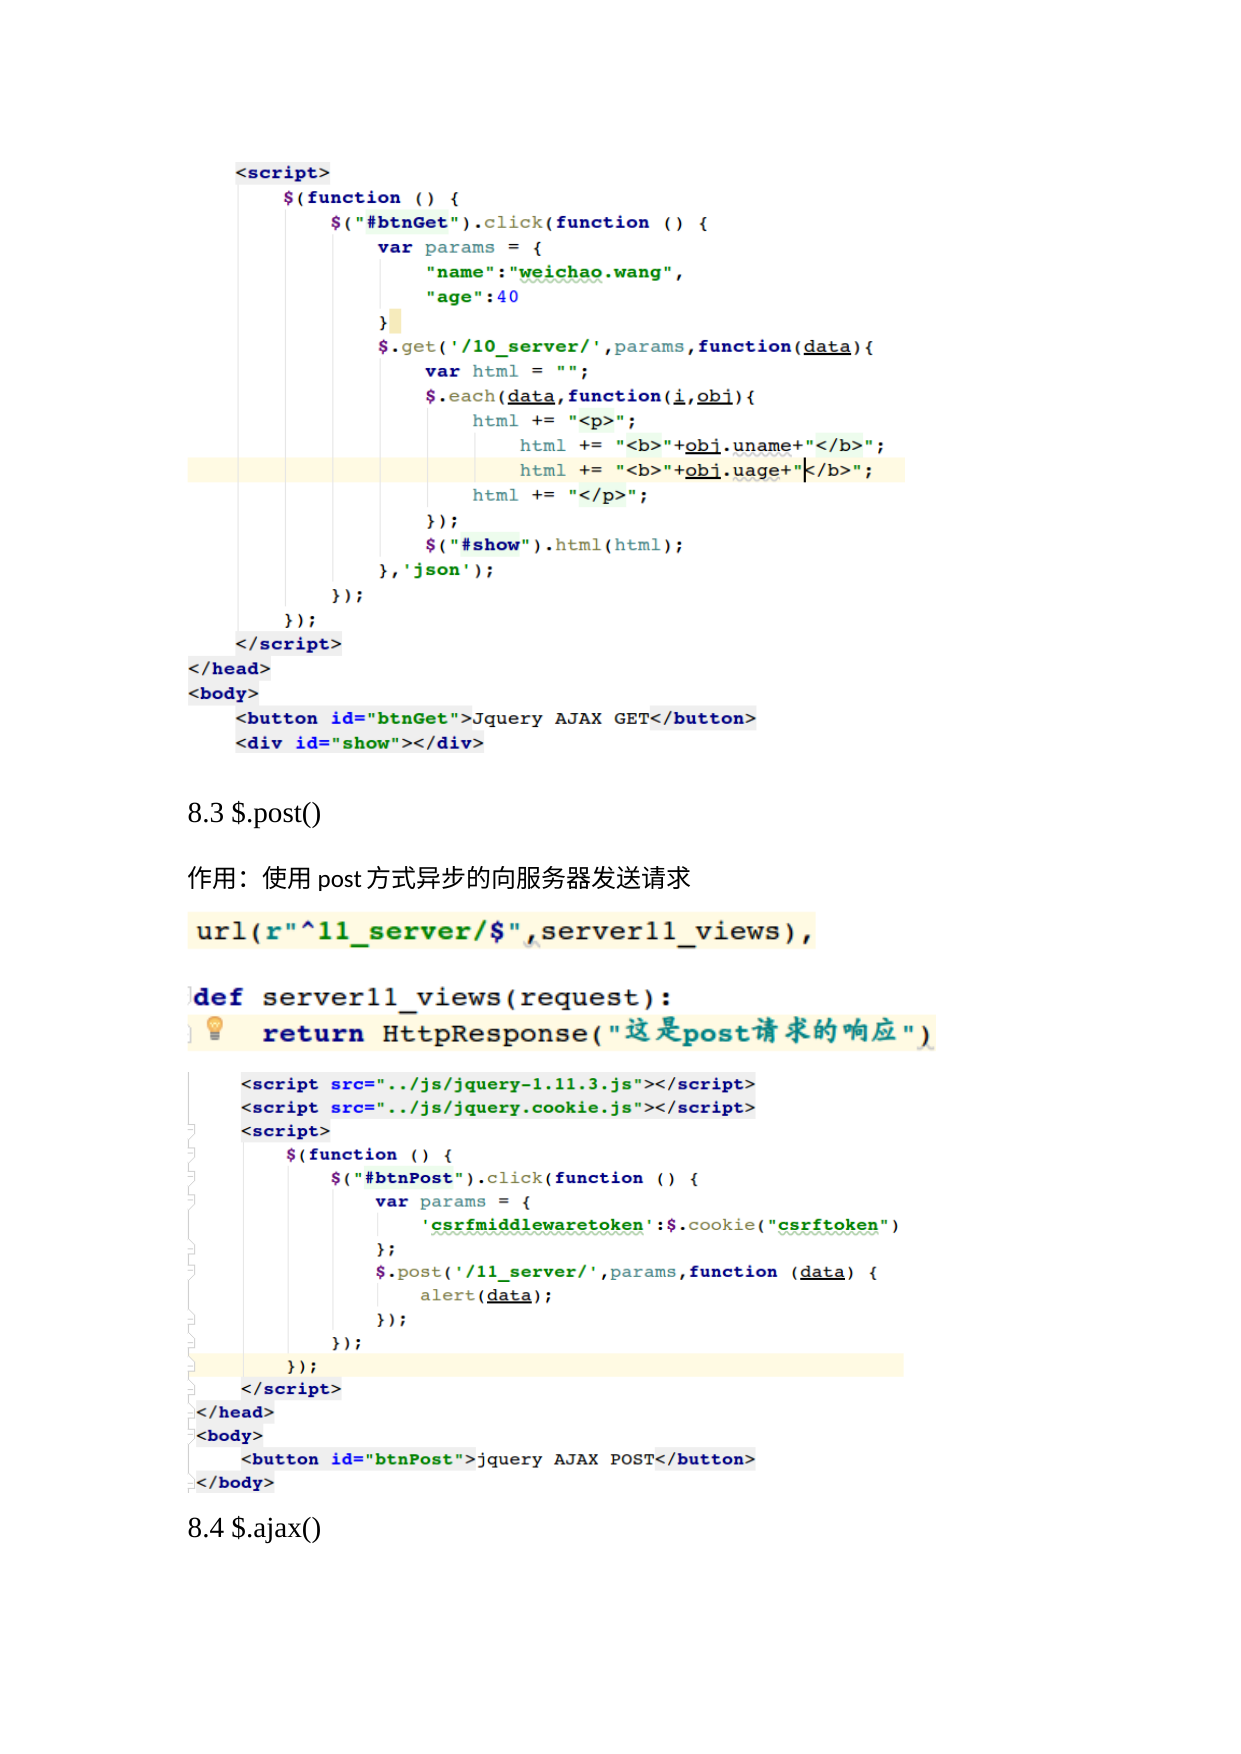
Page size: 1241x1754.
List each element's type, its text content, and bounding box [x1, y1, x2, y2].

picture [187, 974, 936, 1056]
picture [187, 909, 816, 954]
text 8.3 $.post() [187, 779, 1053, 844]
text 作用：使用post方式异步的向服务器发送请求 [187, 844, 1053, 909]
text 8.4 $.ajax() [187, 1494, 1053, 1559]
picture [187, 162, 905, 753]
picture [187, 1072, 904, 1493]
